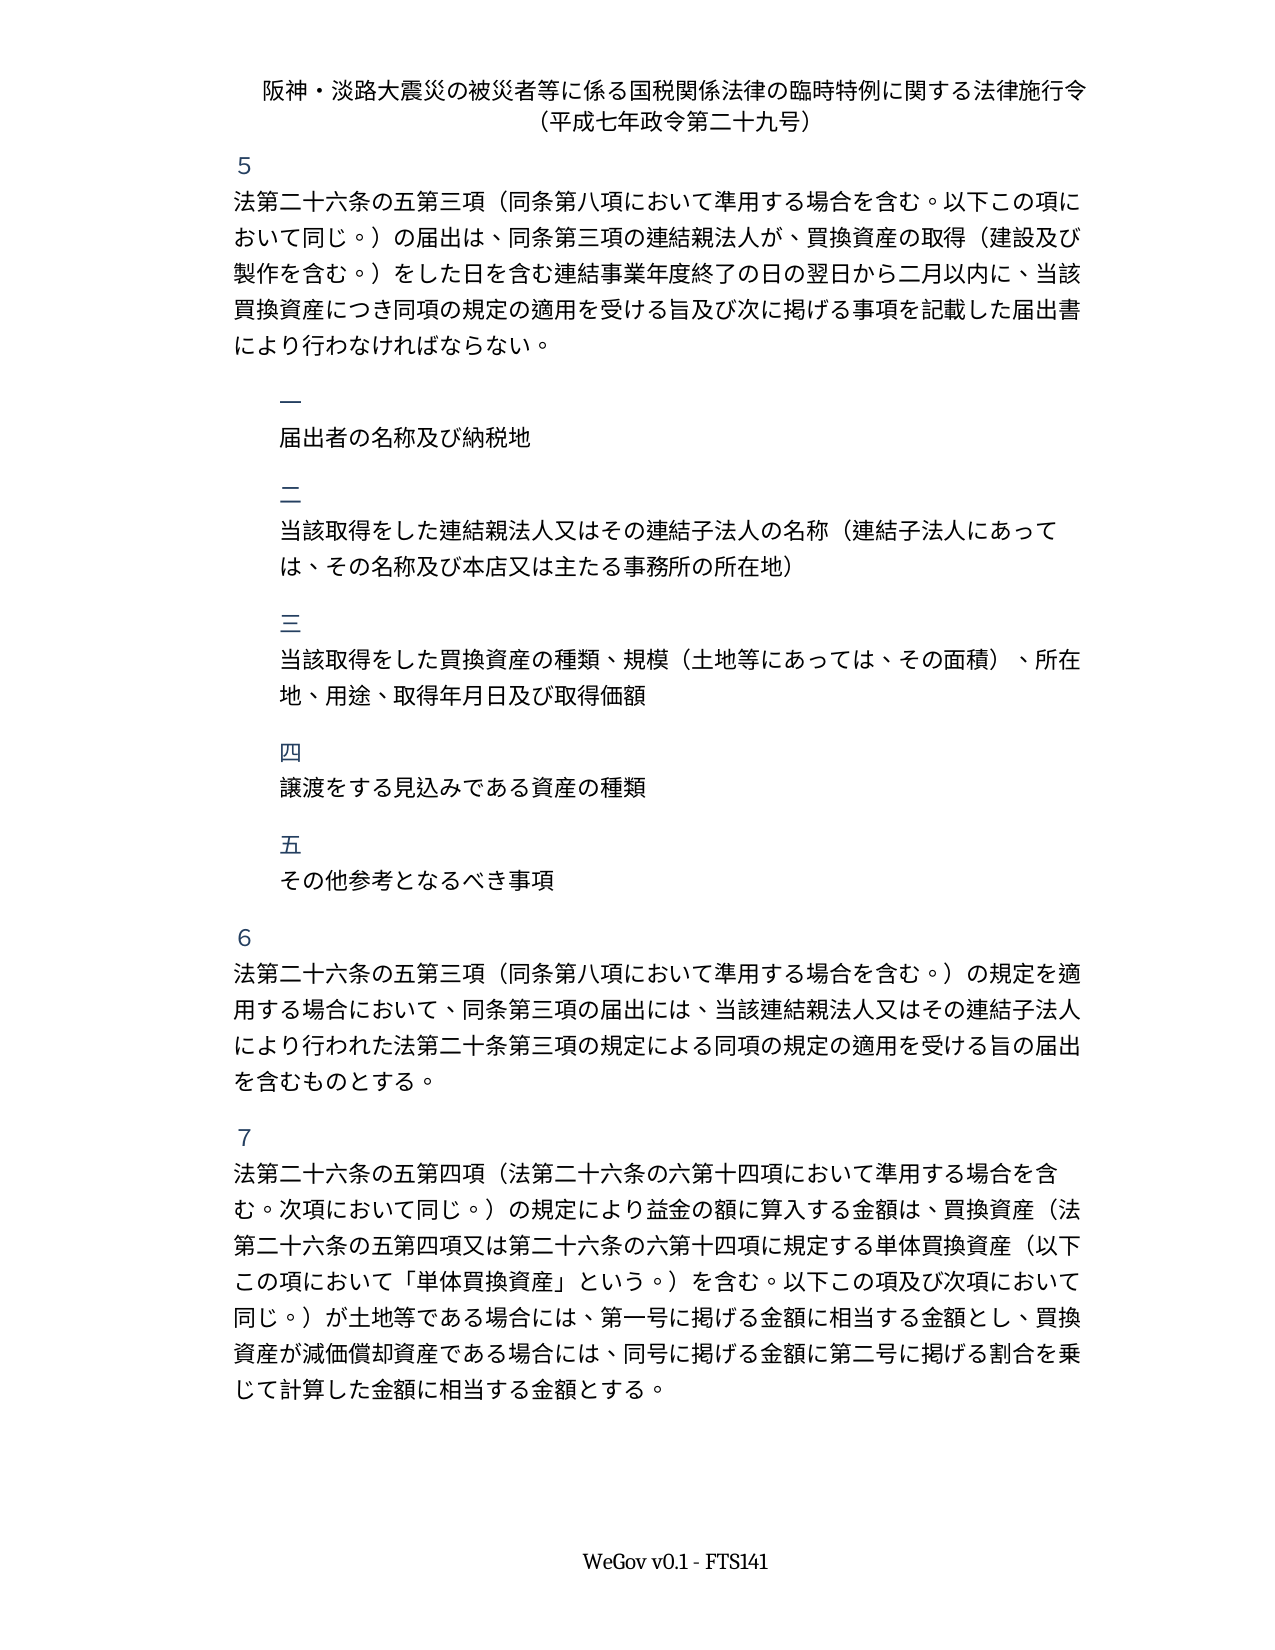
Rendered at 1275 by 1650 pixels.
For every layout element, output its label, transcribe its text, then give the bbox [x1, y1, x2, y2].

text 法第二十六条の五第三項（同条第八項において準用する場合を含む。）の規定を適用する場合において、同条第三項の届出には、当該連結親法人又はその連結子法人により行われた法第二十条第三項の規定による同項の規定の適用を受ける旨の届出を含むものとする。 [233, 958, 1087, 1097]
subtitle 一 [279, 386, 1087, 418]
text 譲渡をする見込みである資産の種類 [279, 772, 1087, 804]
subtitle ６ [233, 922, 1087, 953]
text その他参考となるべき事項 [279, 865, 1087, 896]
subtitle 四 [279, 736, 1087, 768]
text 当該取得をした連結親法人又はその連結子法人の名称（連結子法人にあっては、その名称及び本店又は主たる事務所の所在地） [279, 515, 1087, 582]
text 法第二十六条の五第三項（同条第八項において準用する場合を含む。以下この項において同じ。）の届出は、同条第三項の連結親法人が、買換資産の取得（建設及び製作を含む。）をした日を含む連結事業年度終了の日の翌日から二月以内に、当該買換資産につき同項の規定の適用を受ける旨及び次に掲げる事項を記載した届出書により行わなければならない。 [233, 186, 1087, 361]
subtitle 二 [279, 479, 1087, 510]
subtitle ７ [233, 1122, 1087, 1154]
text 法第二十六条の五第四項（法第二十六条の六第十四項において準用する場合を含む。次項において同じ。）の規定により益金の額に算入する金額は、買換資産（法第二十六条の五第四項又は第二十六条の六第十四項に規定する単体買換資産（以下この項において「単体買換資産」という。）を含む。以下この項及び次項において同じ。）が土地等である場合には、第一号に掲げる金額に相当する金額とし、買換資産が減価償却資産である場合には、同号に掲げる金額に第二号に掲げる割合を乗じて計算した金額に相当する金額とする。 [233, 1158, 1087, 1405]
subtitle 三 [279, 608, 1087, 639]
subtitle 五 [279, 829, 1087, 860]
subtitle ５ [233, 150, 1087, 181]
text 当該取得をした買換資産の種類、規模（土地等にあっては、その面積）、所在地、用途、取得年月日及び取得価額 [279, 644, 1087, 711]
text 届出者の名称及び納税地 [279, 422, 1087, 454]
